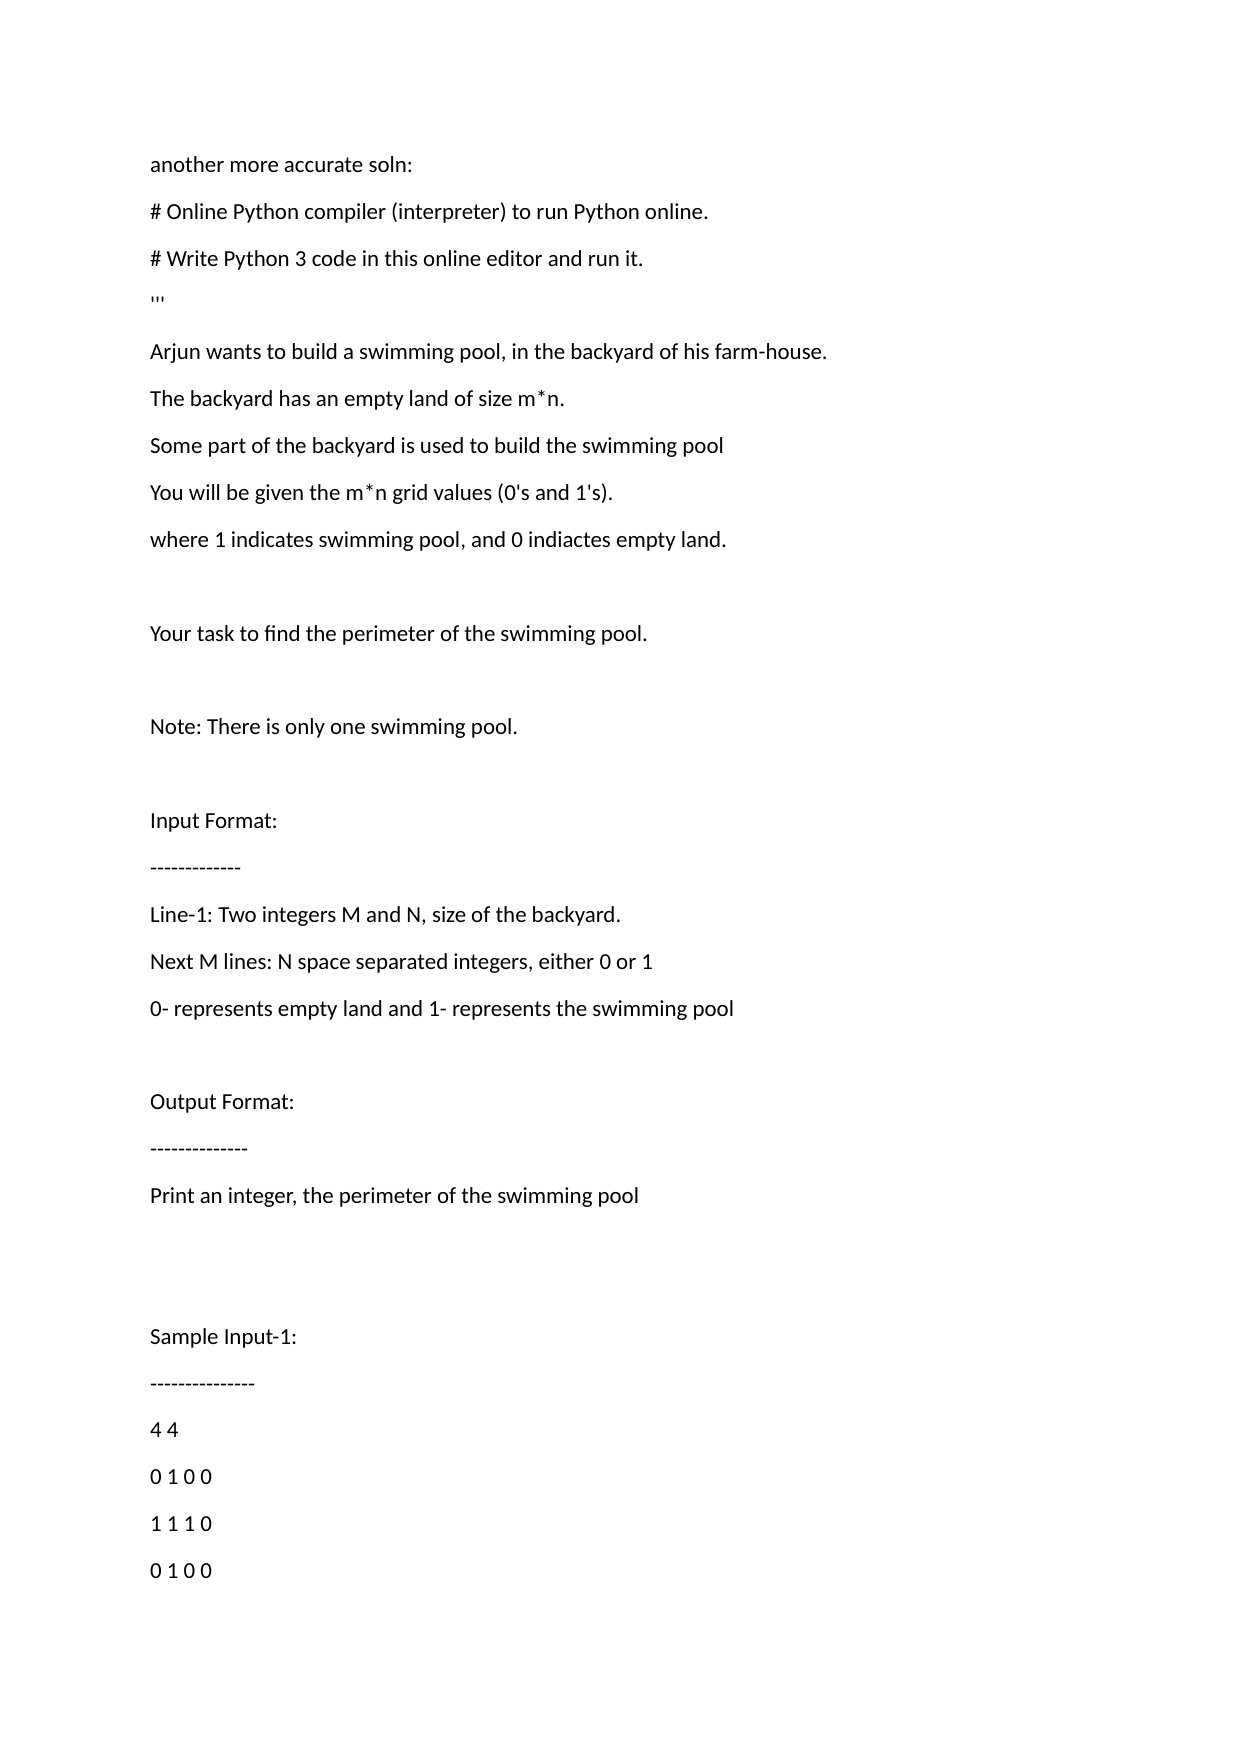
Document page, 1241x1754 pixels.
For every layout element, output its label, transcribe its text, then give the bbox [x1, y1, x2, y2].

text Print an integer, the perimeter of the swimming pool [150, 1181, 1090, 1209]
text 0 1 0 0 [150, 1462, 1090, 1491]
text # Write Python 3 code in this online editor and run it. [150, 244, 1090, 272]
text 0 1 0 0 [150, 1556, 1090, 1584]
text # Online Python compiler (interpreter) to run Python online. [150, 197, 1090, 225]
text Your task to find the perimeter of the swimming pool. [150, 619, 1090, 647]
text another more accurate soln: [150, 150, 1090, 178]
text ''' [150, 291, 1090, 319]
text Sample Input-1: [150, 1322, 1090, 1350]
text Line-1: Two integers M and N, size of the backyard. [150, 900, 1090, 928]
text Next M lines: N space separated integers, either 0 or 1 [150, 947, 1090, 975]
text Arjun wants to build a swimming pool, in the backyard of his farm-house. [150, 337, 1090, 366]
text Some part of the backyard is used to build the swimming pool [150, 431, 1090, 459]
text --------------- [150, 1369, 1090, 1397]
text -------------- [150, 1134, 1090, 1162]
text Note: There is only one swimming pool. [150, 712, 1090, 741]
text ------------- [150, 853, 1090, 881]
text 1 1 1 0 [150, 1509, 1090, 1537]
text You will be given the m*n grid values (0's and 1's). [150, 478, 1090, 506]
text 0- represents empty land and 1- represents the swimming pool [150, 994, 1090, 1022]
text Input Format: [150, 806, 1090, 834]
text 4 4 [150, 1416, 1090, 1444]
text Output Format: [150, 1087, 1090, 1116]
text The backyard has an empty land of size m*n. [150, 384, 1090, 412]
text where 1 indicates swimming pool, and 0 indiactes empty land. [150, 525, 1090, 553]
